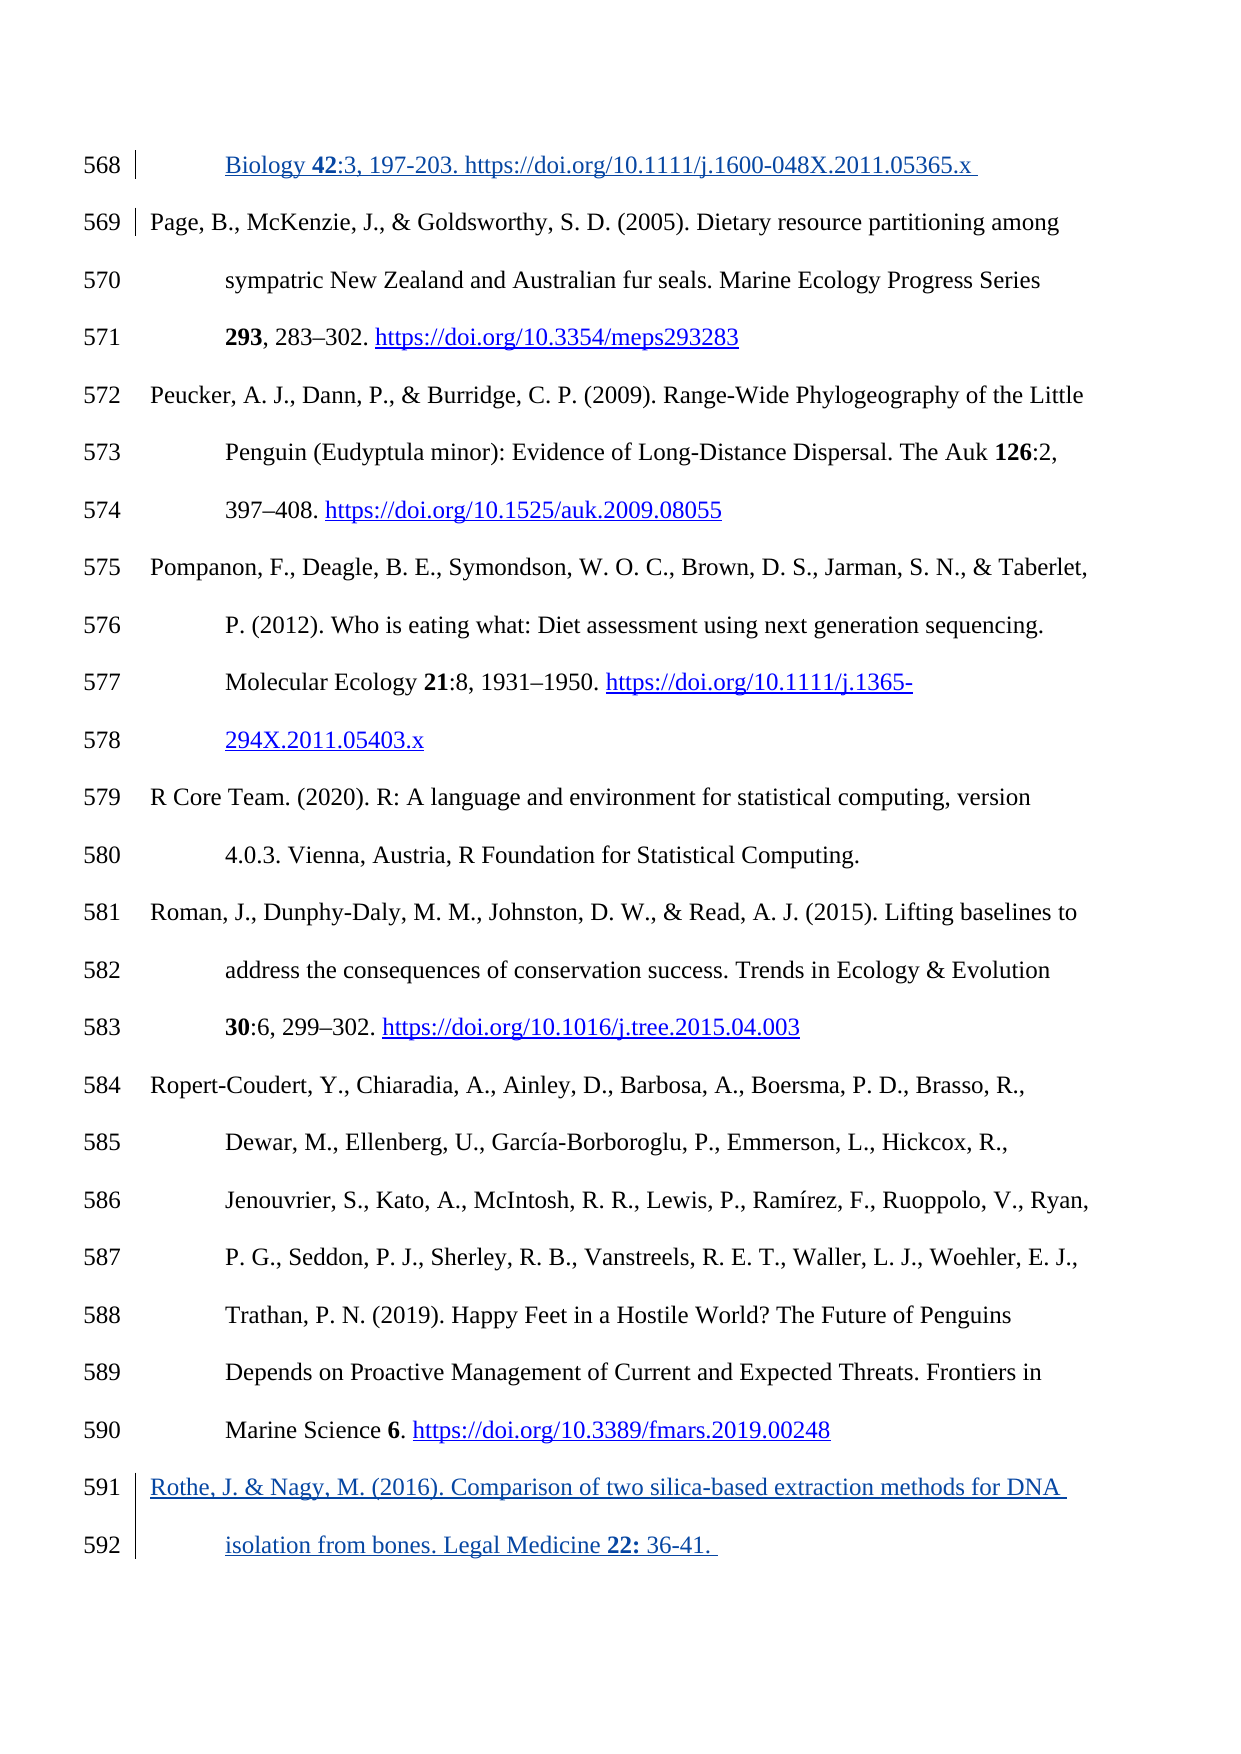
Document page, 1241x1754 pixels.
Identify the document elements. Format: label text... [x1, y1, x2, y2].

text Page, B., McKenzie, J., & Goldsworthy, S. D. (2005). Dietary resource partitioning among sympatric New Zealand and Australian fur seals. Marine Ecology Progress Series 293, 283–302. https://doi.org/10.3354/meps293283 [150, 207, 1090, 351]
text Pompanon, F., Deagle, B. E., Symondson, W. O. C., Brown, D. S., Jarman, S. N., & Taberlet, P. (2012). Who is eating what: Diet assessment using next generation sequencing. Molecular Ecology 21:8, 1931–1950. https://doi.org/10.1111/j.1365-294X.2011.05403.x [150, 552, 1090, 754]
text Roman, J., Dunphy-Daly, M. M., Johnston, D. W., & Read, A. J. (2015). Lifting baselines to address the consequences of conservation success. Trends in Ecology & Evolution 30:6, 299–302. https://doi.org/10.1016/j.tree.2015.04.003 [150, 897, 1090, 1041]
text Peucker, A. J., Dann, P., & Burridge, C. P. (2009). Range-Wide Phylogeography of the Little Penguin (Eudyptula minor): Evidence of Long-Distance Dispersal. The Auk 126:2, 397–408. https://doi.org/10.1525/auk.2009.08055 [150, 380, 1090, 524]
text Ropert-Coudert, Y., Chiaradia, A., Ainley, D., Barbosa, A., Boersma, P. D., Brasso, R., Dewar, M., Ellenberg, U., García-Borboroglu, P., Emmerson, L., Hickcox, R., Jenouvrier, S., Kato, A., McIntosh, R. R., Lewis, P., Ramírez, F., Ruoppolo, V., Ryan, P. G., Seddon, P. J., Sherley, R. B., Vanstreels, R. E. T., Waller, L. J., Woehler, E. J., Trathan, P. N. (2019). Happy Feet in a Hostile World? The Future of Penguins Depends on Proactive Management of Current and Expected Threats. Frontiers in Marine Science 6. https://doi.org/10.3389/fmars.2019.00248 [150, 1070, 1090, 1444]
text R Core Team. (2020). R: A language and environment for statistical computing, version 4.0.3. Vienna, Austria, R Foundation for Statistical Computing. [150, 782, 1090, 869]
